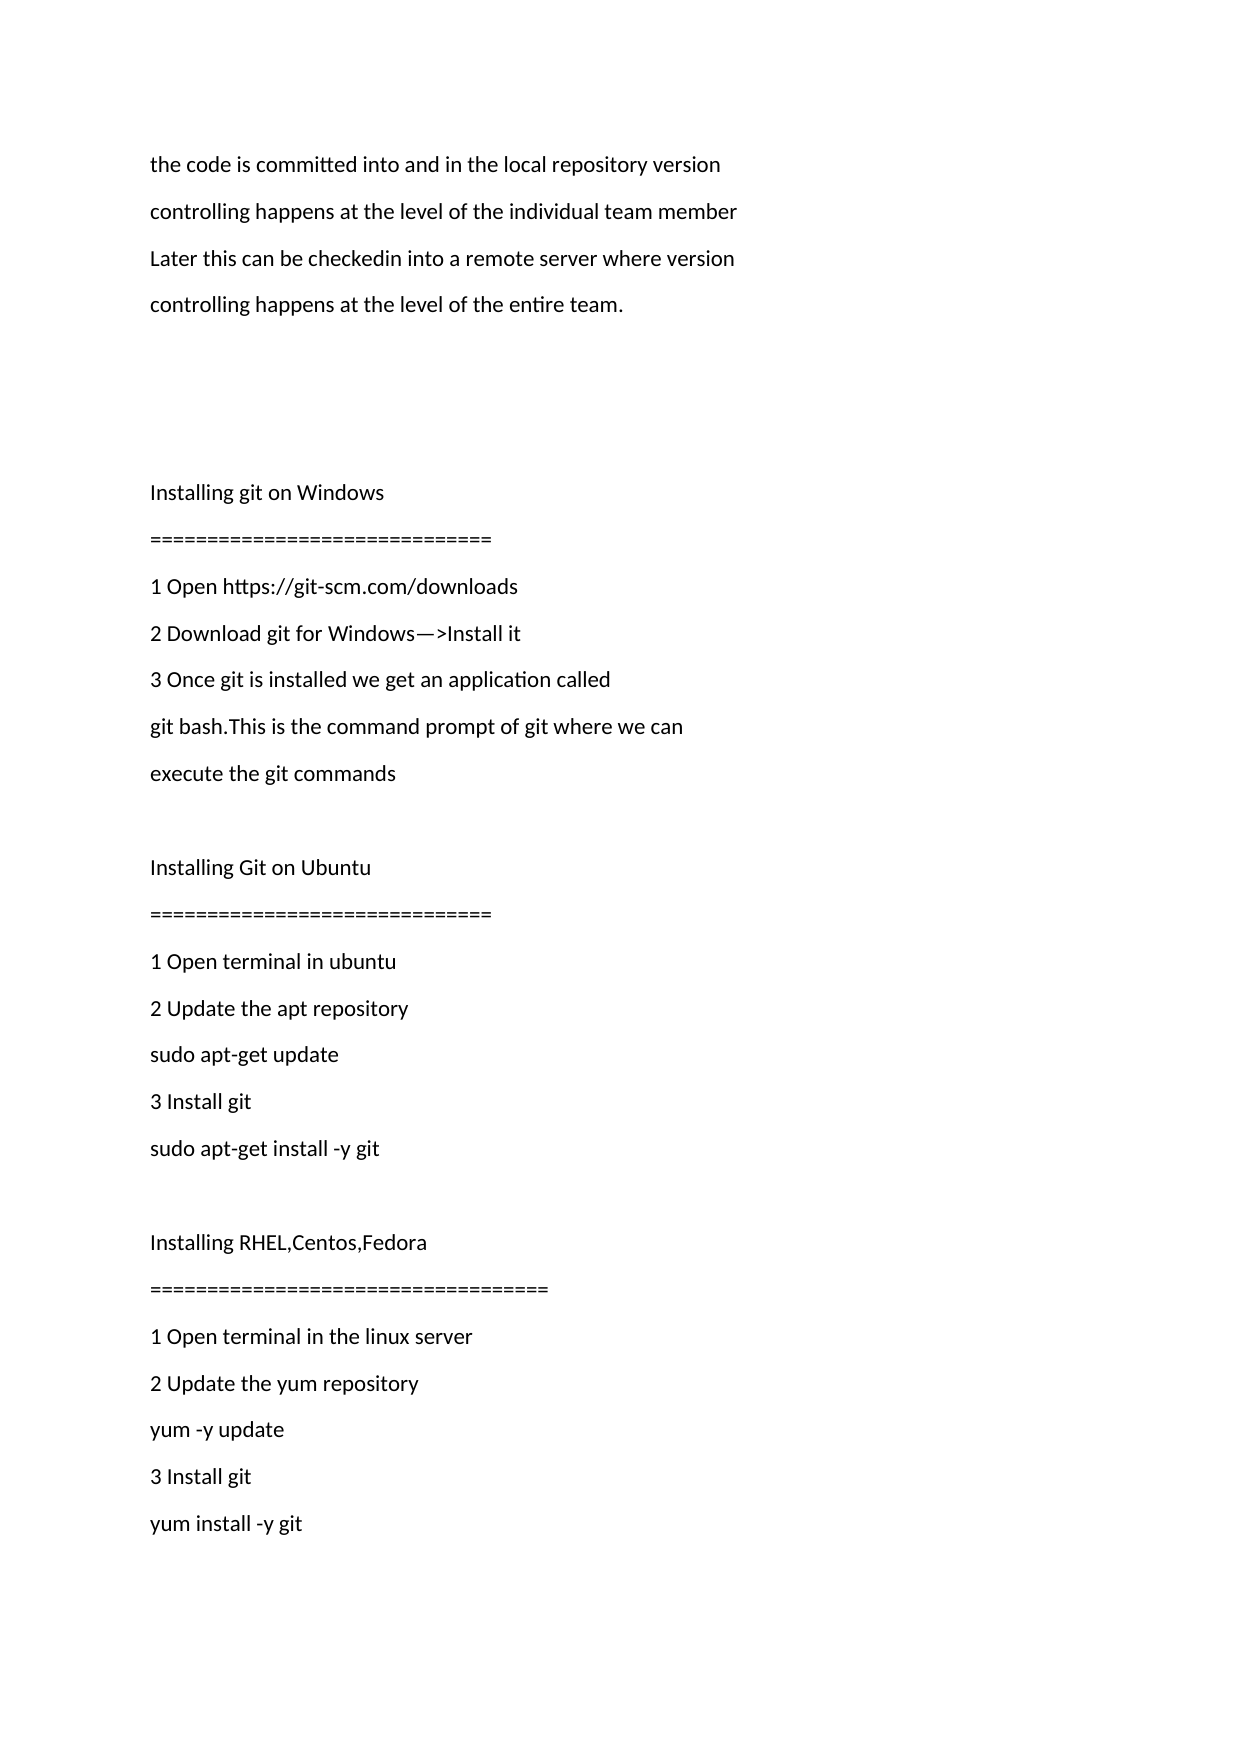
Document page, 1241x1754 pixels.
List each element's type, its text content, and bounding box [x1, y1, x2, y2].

text yum -y update [150, 1416, 1090, 1444]
text Later this can be checkedin into a remote server where version [150, 244, 1090, 272]
text ============================== [150, 900, 1090, 928]
text sudo apt-get install -y git [150, 1134, 1090, 1162]
text execute the git commands [150, 759, 1090, 787]
text 2 Update the yum repository [150, 1369, 1090, 1397]
text 3 Install git [150, 1087, 1090, 1116]
text yum install -y git [150, 1509, 1090, 1537]
text 1 Open https://git-scm.com/downloads [150, 572, 1090, 600]
text Installing git on Windows [150, 478, 1090, 506]
text Installing RHEL,Centos,Fedora [150, 1228, 1090, 1256]
text controlling happens at the level of the entire team. [150, 291, 1090, 319]
text Installing Git on Ubuntu [150, 853, 1090, 881]
text 3 Install git [150, 1462, 1090, 1491]
text 3 Once git is installed we get an application called [150, 666, 1090, 694]
text 1 Open terminal in ubuntu [150, 947, 1090, 975]
text sudo apt-get update [150, 1041, 1090, 1069]
text the code is committed into and in the local repository version [150, 150, 1090, 178]
text 2 Update the apt repository [150, 994, 1090, 1022]
text controlling happens at the level of the individual team member [150, 197, 1090, 225]
text =================================== [150, 1275, 1090, 1303]
text 2 Download git for Windows—>Install it [150, 619, 1090, 647]
text git bash.This is the command prompt of git where we can [150, 712, 1090, 741]
text 1 Open terminal in the linux server [150, 1322, 1090, 1350]
text ============================== [150, 525, 1090, 553]
